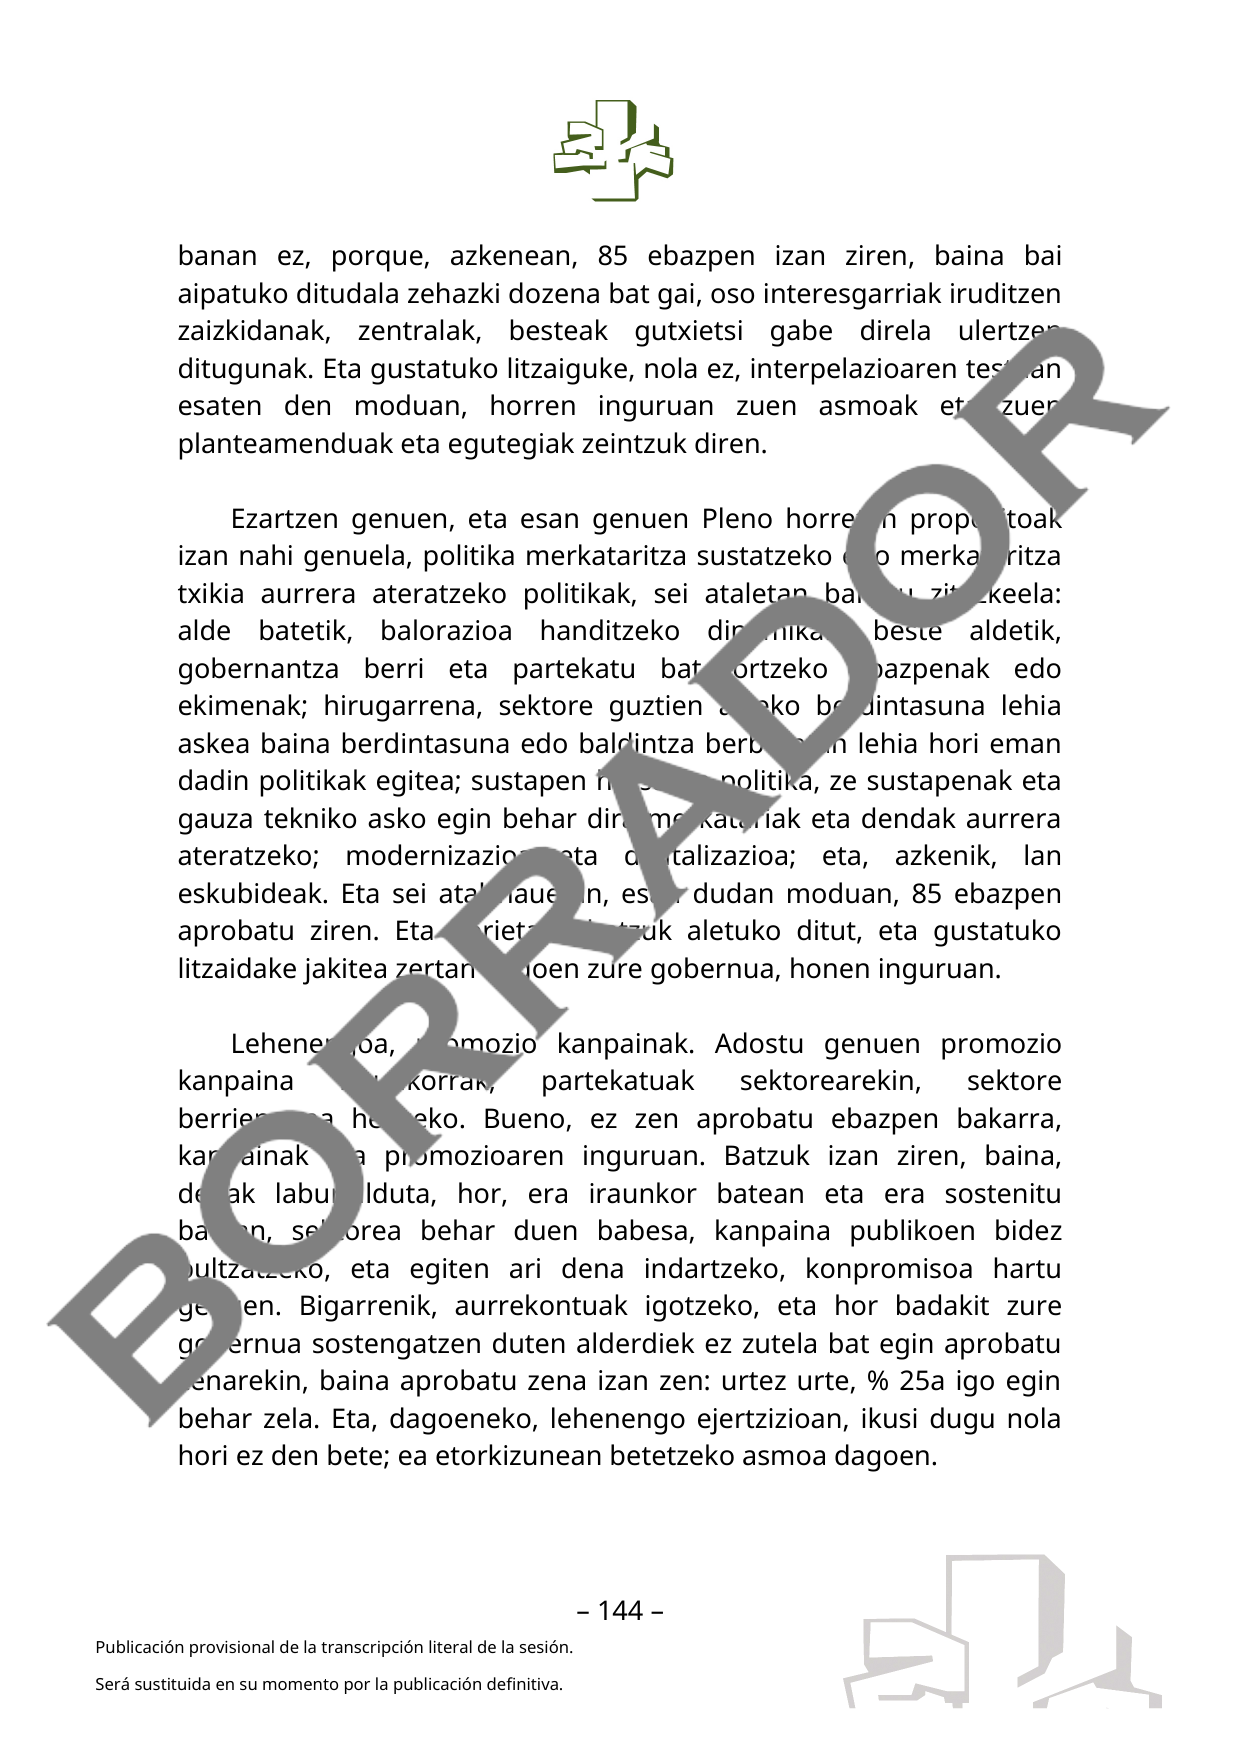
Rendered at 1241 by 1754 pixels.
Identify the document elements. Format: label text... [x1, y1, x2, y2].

picture [524, 77, 702, 225]
picture [797, 1491, 1169, 1710]
text Lehenengoa, promozio kanpainak. Adostu genuen promozio kanpaina iraunkorrak, partekatuak sektorearekin, sektore berriengana heltzeko. Bueno, ez zen aprobatu ebazpen bakarra, kanpainak eta promozioaren inguruan. Batzuk izan ziren, baina, denak laburbilduta, hor, era iraunkor batean eta era sostenitu batean, sektorea behar duen babesa, kanpaina publikoen bidez bultzatzeko, eta egiten ari dena indartzeko, konpromisoa hartu genuen. Bigarrenik, aurrekontuak igotzeko, eta hor badakit zure gobernua sostengatzen duten alderdiek ez zutela bat egin aprobatu zenarekin, baina aprobatu zena izan zen: urtez urte, % 25a igo egin behar zela. Eta, dagoeneko, lehenengo ejertzizioan, ikusi dugu nola hori ez den bete; ea etorkizunean betetzeko asmoa dagoen. [177, 1024, 1063, 1474]
text Ezartzen genuen, eta esan genuen Pleno horretan propositoak izan nahi genuela, politika merkataritza sustatzeko edo merkataritza txikia aurrera ateratzeko politikak, sei ataletan banatu zitezkeela: alde batetik, balorazioa handitzeko dinamikak; beste aldetik, gobernantza berri eta partekatu bat lortzeko ebazpenak edo ekimenak; hirugarrena, sektore guztien arteko berdintasuna lehia askea baina berdintasuna edo baldintza berberetan lehia hori eman dadin politikak egitea; sustapen hutsaren politika, ze sustapenak eta gauza tekniko asko egin behar dira merkatariak eta dendak aurrera ateratzeko; modernizazioa eta digitalizazioa; eta, azkenik, lan eskubideak. Eta sei atal hauetan, esan dudan moduan, 85 ebazpen aprobatu ziren. Eta horietatik batzuk aletuko ditut, eta gustatuko litzaidake jakitea zertan dagoen zure gobernua, honen inguruan. [177, 499, 1063, 986]
